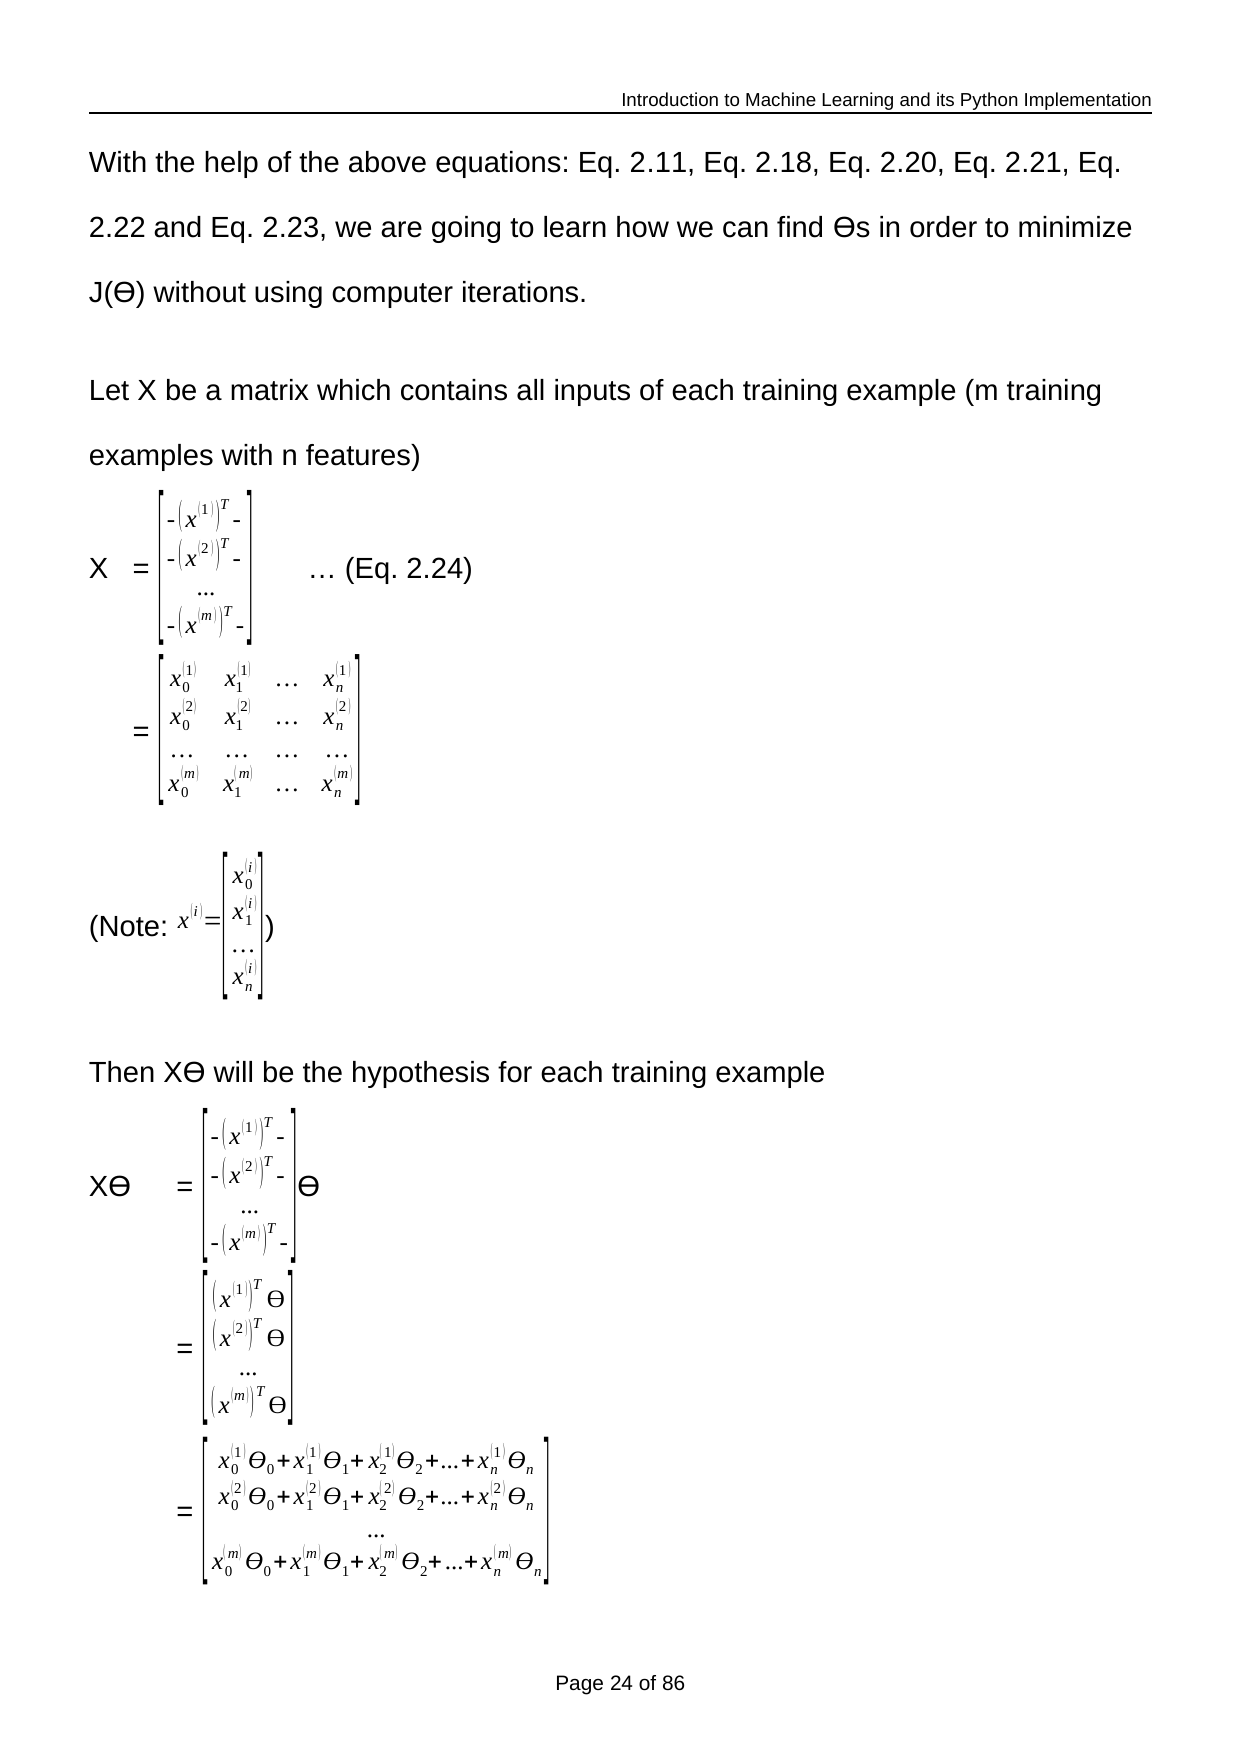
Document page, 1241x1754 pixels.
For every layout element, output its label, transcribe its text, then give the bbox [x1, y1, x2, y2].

text = [89, 1267, 1152, 1429]
text Let X be a matrix which contains all inputs of each training example (m training examples with n features) [89, 357, 1152, 487]
text Then Xϴ will be the hypothesis for each training example [89, 1039, 1152, 1104]
text = [89, 1429, 1152, 1592]
text = [89, 649, 1152, 812]
text (Note: ) [89, 844, 1152, 1007]
text Xϴ = ϴ [89, 1104, 1152, 1267]
text X = … (Eq. 2.24) [89, 487, 1152, 649]
